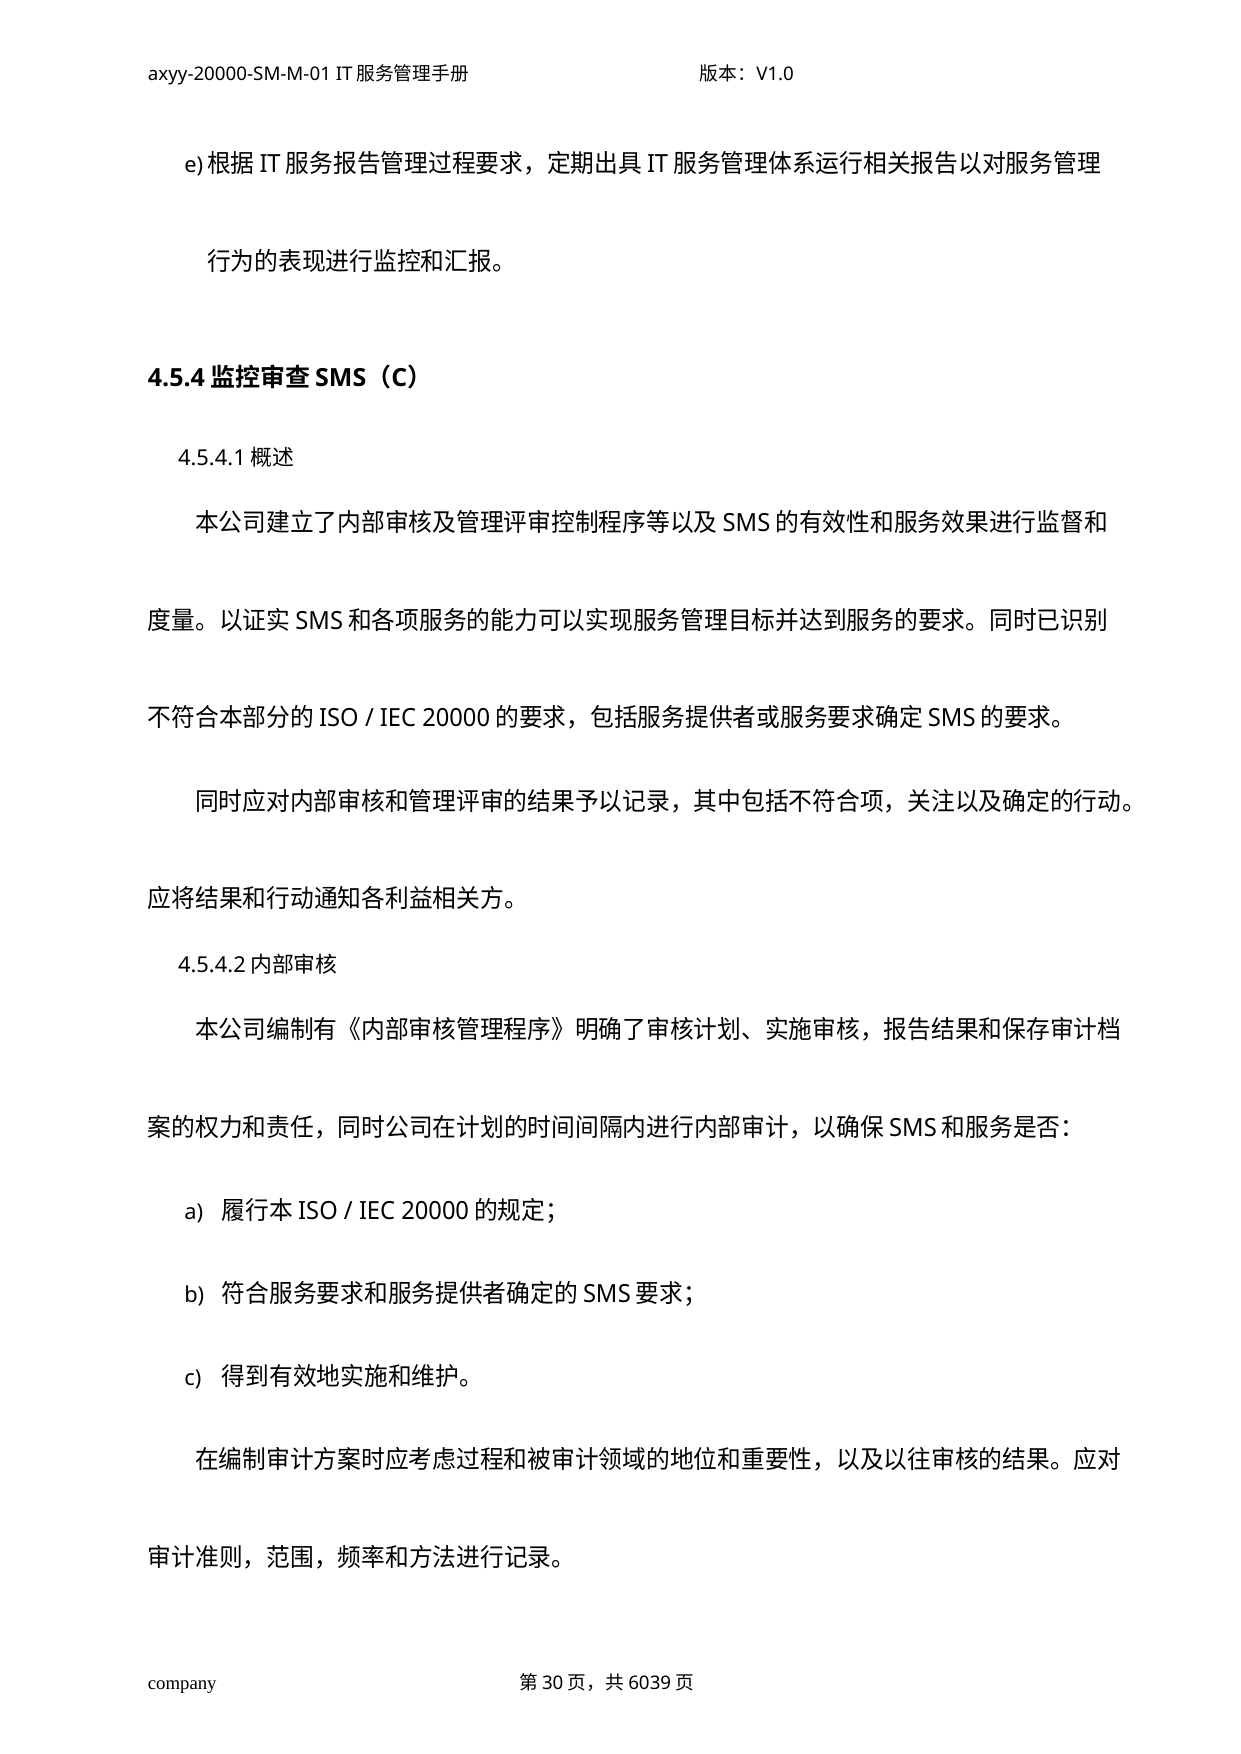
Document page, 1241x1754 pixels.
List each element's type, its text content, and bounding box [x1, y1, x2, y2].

text 本公司编制有《内部审核管理程序》明确了审核计划、实施审核，报告结果和保存审计档案的权力和责任，同时公司在计划的时间间隔内进行内部审计，以确保SMS和服务是否： [148, 996, 1122, 1158]
subtitle 4.5.4.1概述 [178, 440, 1122, 473]
subtitle 4.5.4监控审查SMS（C） [148, 343, 1122, 408]
list 符合服务要求和服务提供者确定的SMS要求； [184, 1259, 1122, 1324]
text 本公司建立了内部审核及管理评审控制程序等以及SMS的有效性和服务效果进行监督和度量。以证实SMS和各项服务的能力可以实现服务管理目标并达到服务的要求。同时已识别不符合本部分的ISO / IEC 20000的要求，包括服务提供者或服务要求确定SMS的要求。 [148, 488, 1122, 748]
text 在编制审计方案时应考虑过程和被审计领域的地位和重要性，以及以往审核的结果。应对审计准则，范围，频率和方法进行记录。 [148, 1426, 1122, 1588]
list 履行本ISO / IEC 20000的规定； [184, 1176, 1122, 1241]
subtitle 4.5.4.2内部审核 [178, 947, 1122, 980]
list 得到有效地实施和维护。 [184, 1342, 1122, 1407]
text 同时应对内部审核和管理评审的结果予以记录，其中包括不符合项，关注以及确定的行动。应将结果和行动通知各利益相关方。 [148, 767, 1122, 929]
list 根据IT服务报告管理过程要求，定期出具IT服务管理体系运行相关报告以对服务管理行为的表现进行监控和汇报。 [184, 129, 1122, 292]
